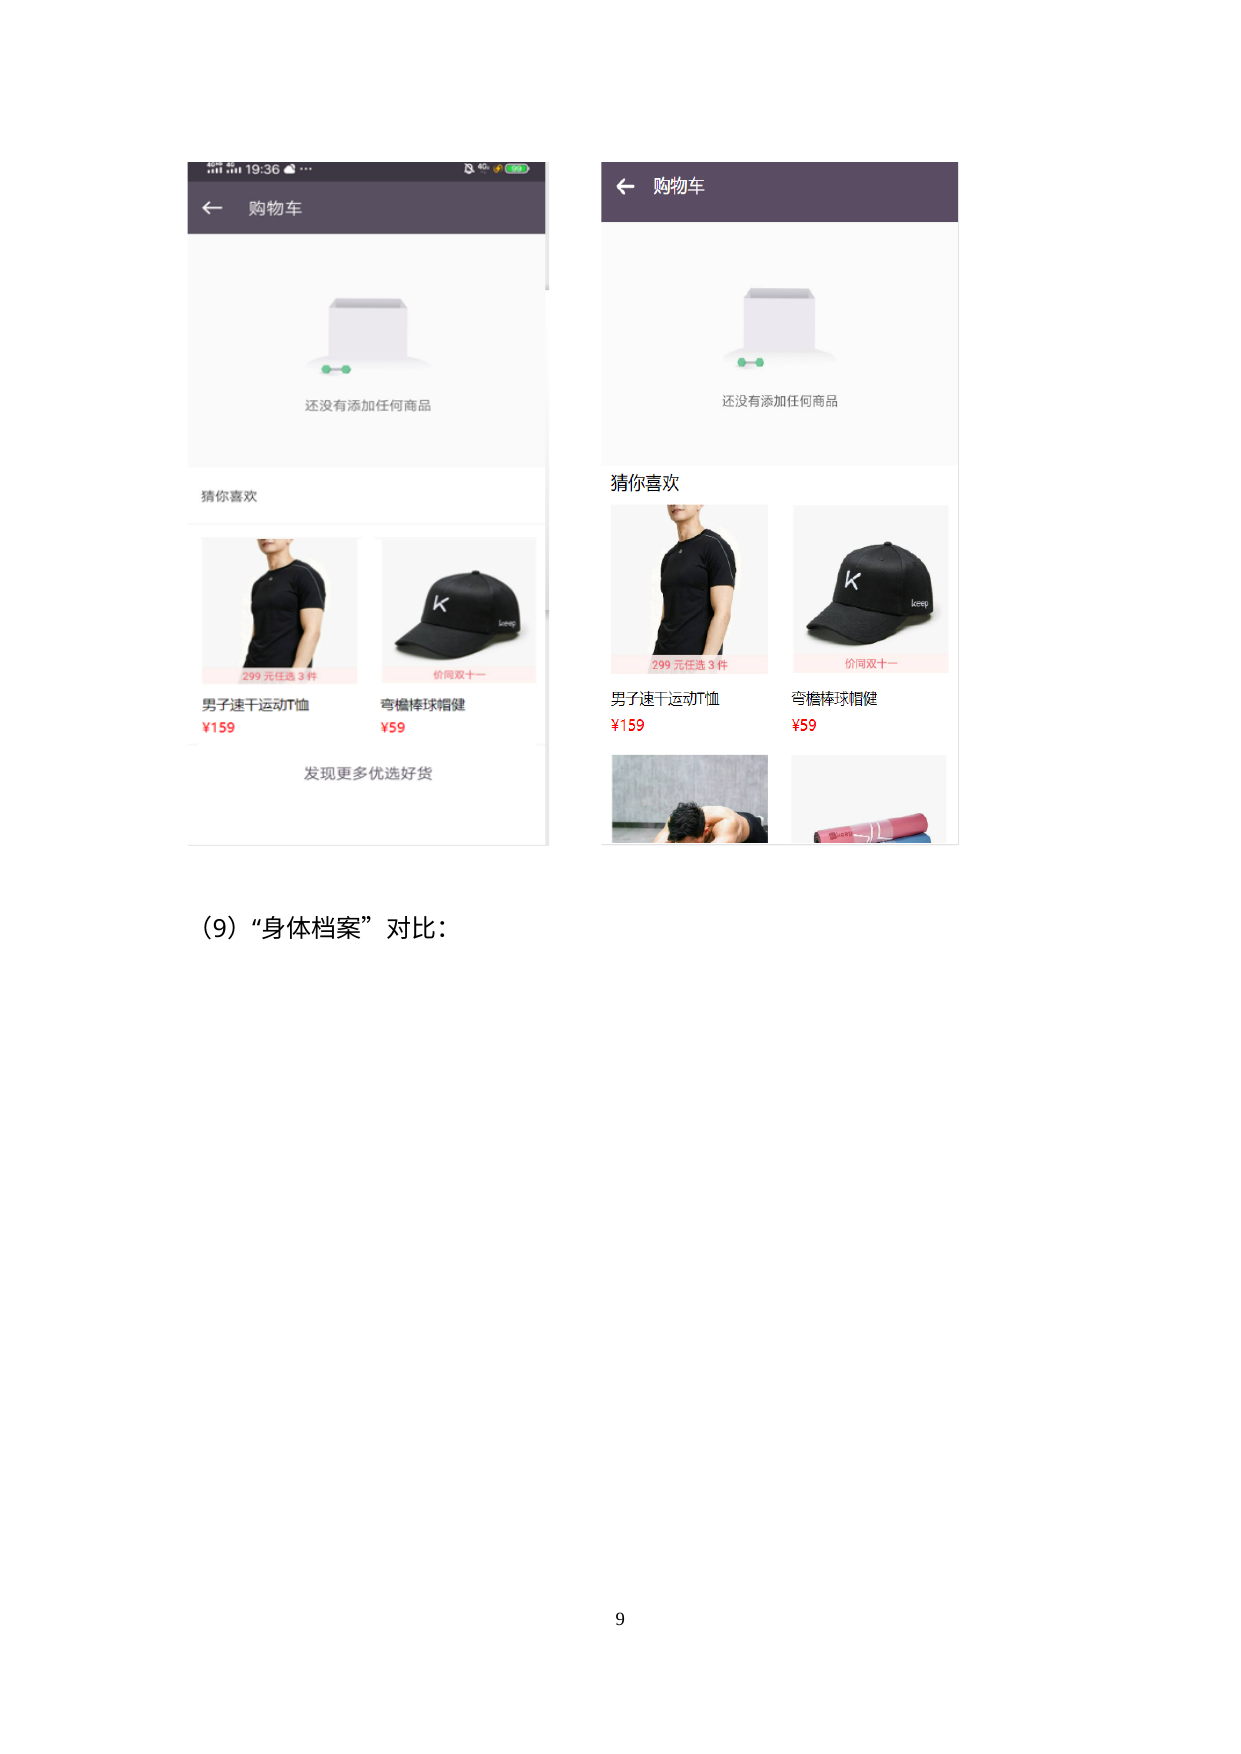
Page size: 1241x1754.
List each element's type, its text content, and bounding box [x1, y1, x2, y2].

picture [187, 162, 550, 846]
list “身体档案”对比： [187, 894, 1053, 959]
picture [601, 162, 960, 846]
